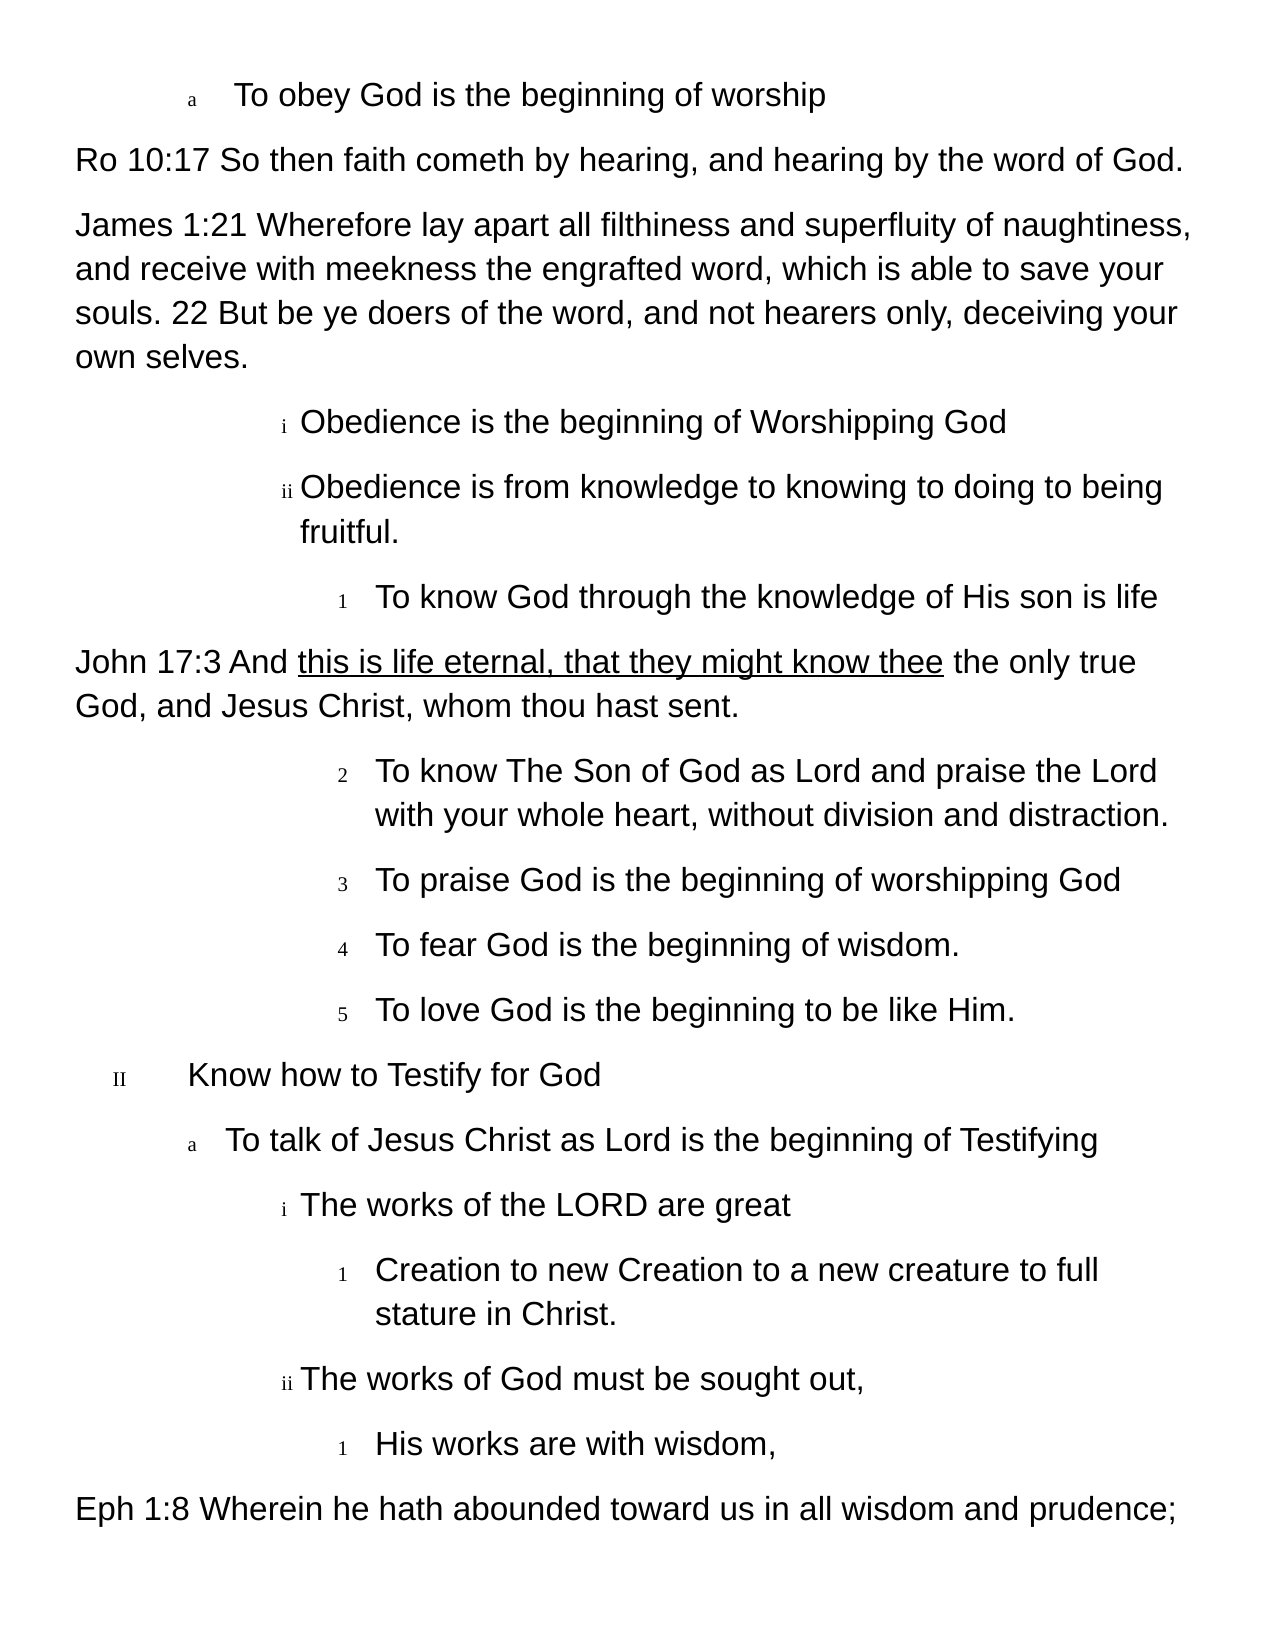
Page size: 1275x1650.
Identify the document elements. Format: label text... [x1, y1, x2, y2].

list The works of the LORD are great [281, 1185, 1200, 1223]
list To fear God is the beginning of wisdom. [337, 925, 1200, 963]
list Obedience is from knowledge to knowing to doing to being fruitful. [281, 467, 1200, 550]
list To know The Son of God as Lord and praise the Lord with your whole heart, without division and distraction. [337, 751, 1200, 833]
list To praise God is the beginning of worshipping God [337, 860, 1200, 898]
list To talk of Jesus Christ as Lord is the beginning of Testifying [187, 1120, 1200, 1158]
text James 1:21 Wherefore lay apart all filthiness and superfluity of naughtiness, and receive with meekness the engrafted word, which is able to save your souls. 22 But be ye doers of the word, and not hearers only, deceiving your own selves. [75, 205, 1200, 376]
text Ro 10:17 So then faith cometh by hearing, and hearing by the word of God. [75, 140, 1200, 178]
list To love God is the beginning to be like Him. [337, 990, 1200, 1028]
text Eph 1:8 Wherein he hath abounded toward us in all wisdom and prudence; [75, 1489, 1200, 1528]
list Know how to Testify for God [112, 1055, 1200, 1093]
list The works of God must be sought out, [281, 1359, 1200, 1398]
list To know God through the knowledge of His son is life [337, 577, 1200, 615]
list His works are with wisdom, [337, 1424, 1200, 1463]
list Obedience is the beginning of Worshipping God [281, 402, 1200, 441]
list Creation to new Creation to a new creature to full stature in Christ. [337, 1250, 1200, 1333]
list To obey God is the beginning of worship [187, 75, 1200, 113]
text John 17:3 And this is life eternal, that they might know thee the only true God, and Jesus Christ, whom thou hast sent. [75, 642, 1200, 724]
